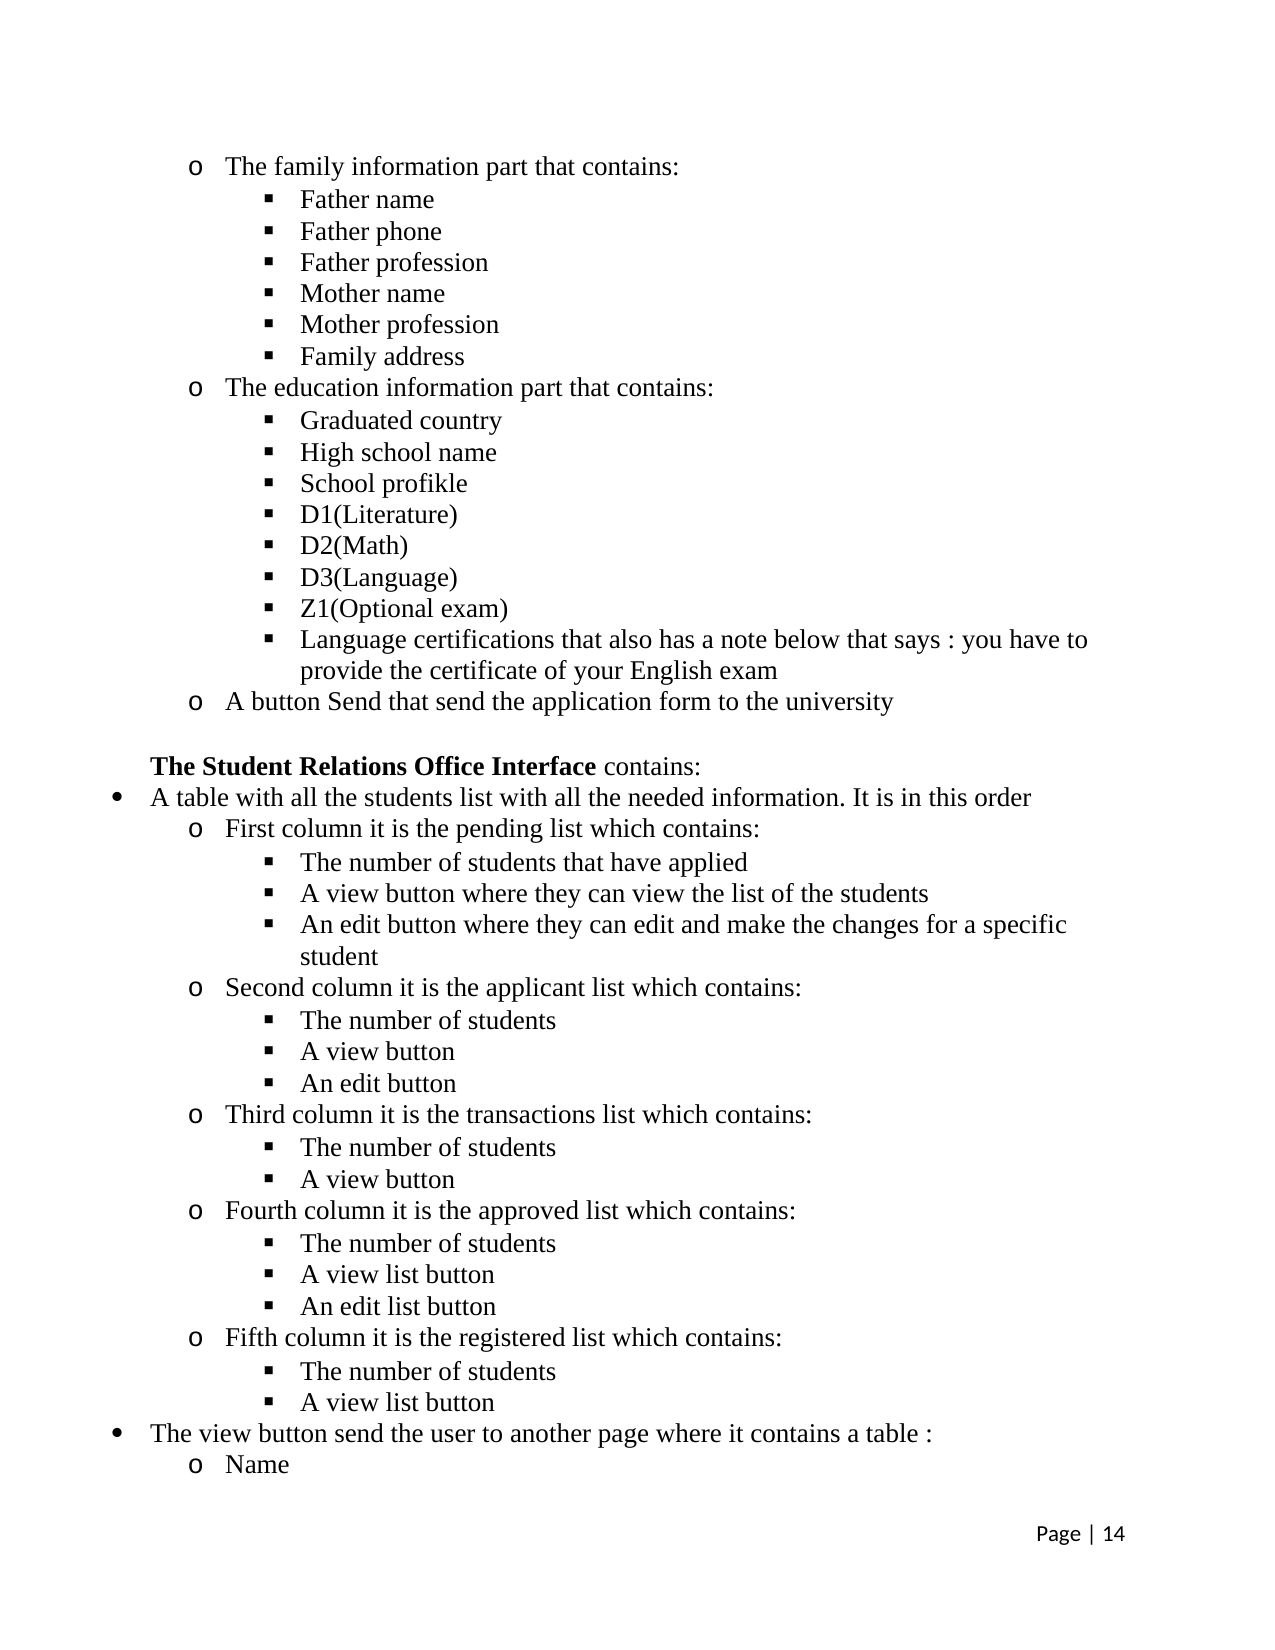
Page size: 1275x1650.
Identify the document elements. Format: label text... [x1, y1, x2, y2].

list Name [187, 1448, 1125, 1482]
list Fourth column it is the approved list which contains: [187, 1194, 1125, 1227]
list Family address [262, 340, 1125, 371]
list The number of students [262, 1131, 1125, 1163]
list Second column it is the applicant list which contains: [187, 971, 1125, 1004]
list A button Send that send the application form to the university [187, 686, 1125, 719]
list An edit list button [262, 1290, 1125, 1321]
list A view button [262, 1163, 1125, 1194]
list The family information part that contains: [187, 150, 1125, 183]
list Third column it is the transactions list which contains: [187, 1098, 1125, 1131]
list A table with all the students list with all the needed information. It is in this order [112, 781, 1125, 812]
list Father name [262, 183, 1125, 215]
list Graduated country [262, 404, 1125, 436]
list A view button where they can view the list of the students [262, 877, 1125, 908]
list An edit button where they can edit and make the changes for a specific student [262, 908, 1125, 971]
list A view button [262, 1036, 1125, 1067]
list First column it is the pending list which contains: [187, 812, 1125, 846]
list Mother profession [262, 308, 1125, 340]
list D1(Literature) [262, 498, 1125, 529]
list School profikle [262, 467, 1125, 498]
list The number of students that have applied [262, 846, 1125, 877]
list An edit button [262, 1067, 1125, 1098]
list Language certifications that also has a note below that says : you have to provide the certificate of your English exam [262, 623, 1125, 686]
list A view list button [262, 1386, 1125, 1417]
list D3(Language) [262, 561, 1125, 592]
list A view list button [262, 1259, 1125, 1290]
list The number of students [262, 1354, 1125, 1386]
list Father phone [262, 215, 1125, 246]
list Mother name [262, 277, 1125, 308]
text The Student Relations Office Interface contains: [150, 750, 1125, 781]
list The education information part that contains: [187, 371, 1125, 404]
list The number of students [262, 1227, 1125, 1259]
list Z1(Optional exam) [262, 592, 1125, 623]
list High school name [262, 436, 1125, 467]
list Father profession [262, 246, 1125, 277]
list The view button send the user to another page where it contains a table : [112, 1417, 1125, 1448]
list D2(Math) [262, 529, 1125, 561]
list The number of students [262, 1004, 1125, 1036]
list Fifth column it is the registered list which contains: [187, 1321, 1125, 1354]
